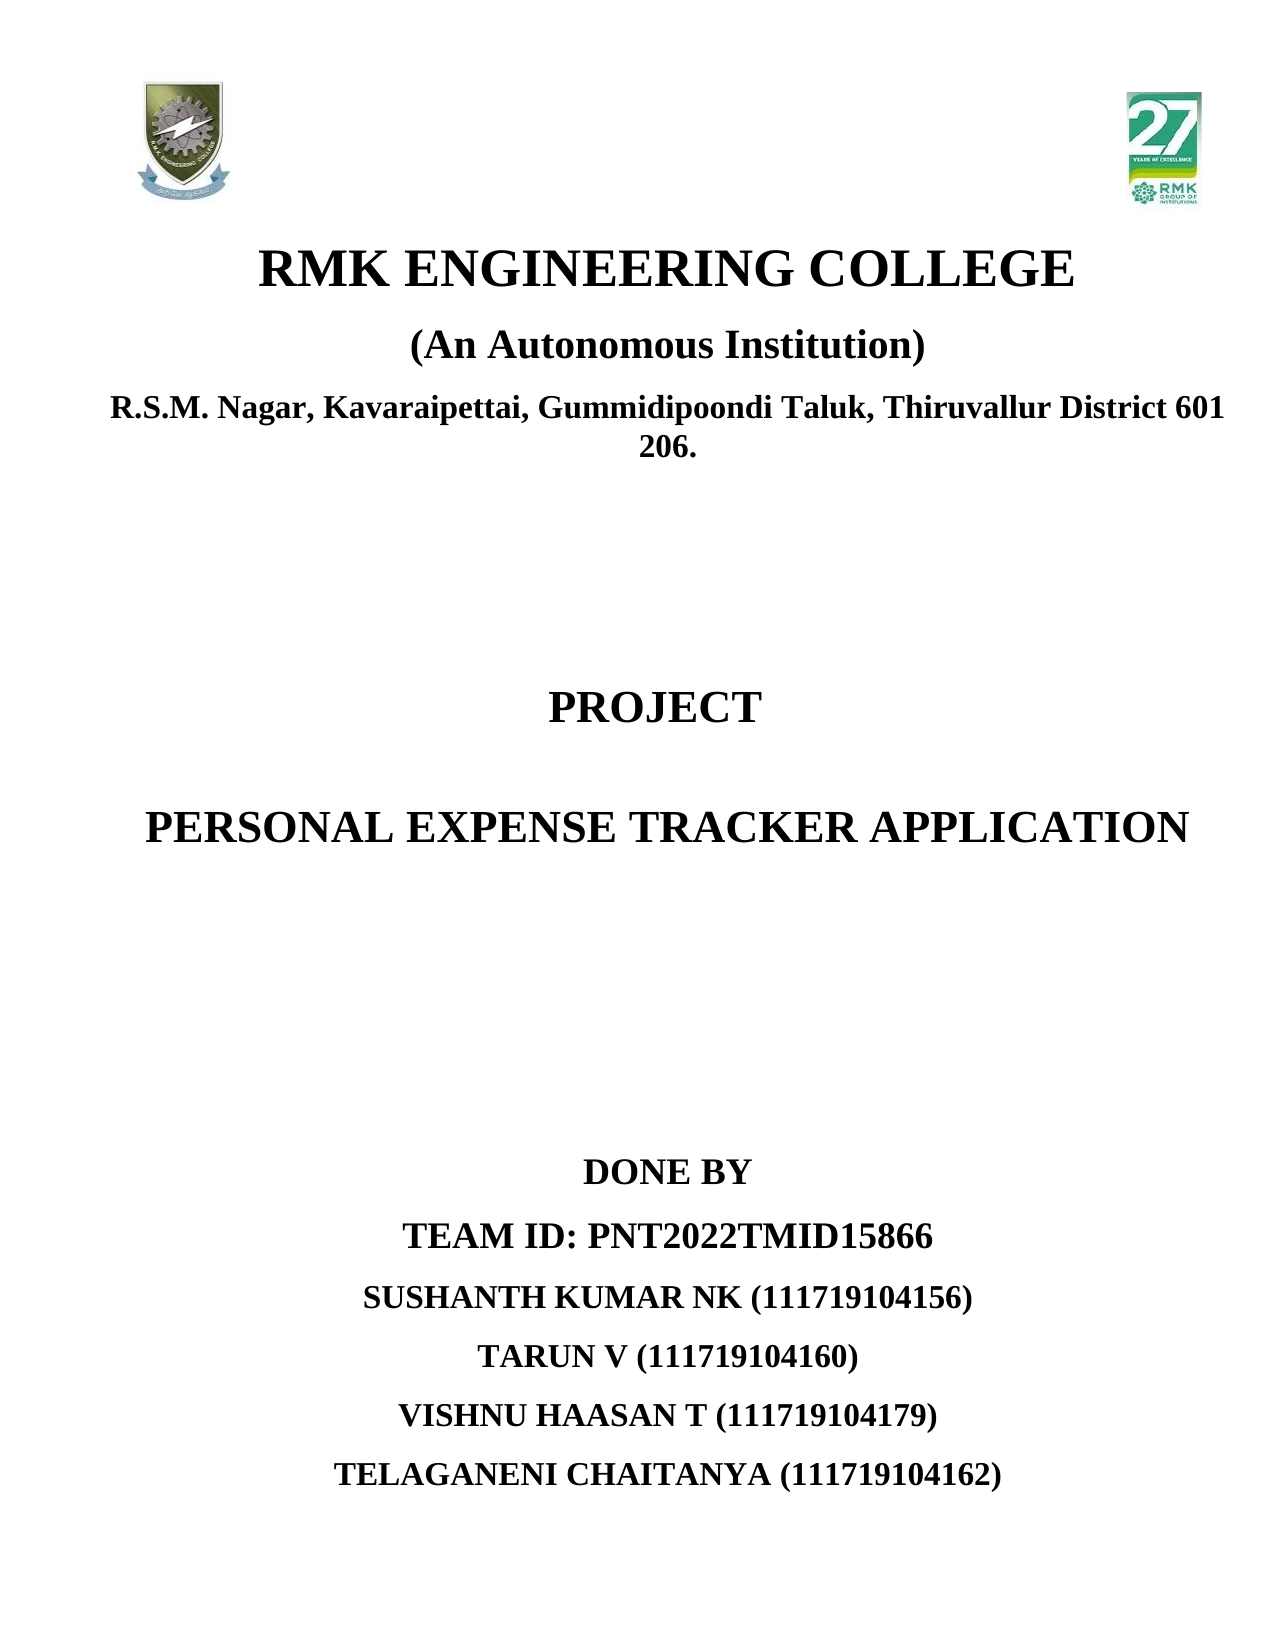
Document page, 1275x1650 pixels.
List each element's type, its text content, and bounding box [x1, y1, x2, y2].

text R.S.M. Nagar, Kavaraipettai, Gummidipoondi Taluk, Thiruvallur District 601 206. [89, 388, 1246, 464]
picture [133, 75, 233, 210]
text TEAM ID: PNT2022TMID15866 [89, 1213, 1246, 1256]
text TARUN V (111719104160) [89, 1336, 1246, 1375]
text SUSHANTH KUMAR NK (111719104156) [89, 1277, 1246, 1316]
text PROJECT [89, 679, 1246, 732]
text PERSONAL EXPENSE TRACKER APPLICATION [89, 800, 1246, 852]
text DONE BY [89, 1149, 1246, 1192]
text VISHNU HAASAN T (111719104179) [89, 1396, 1246, 1434]
text TELAGANENI CHAITANYA (111719104162) [89, 1455, 1246, 1493]
text RMK ENGINEERING COLLEGE [89, 236, 1246, 298]
text (An Autonomous Institution) [89, 319, 1246, 367]
picture [1126, 92, 1202, 210]
